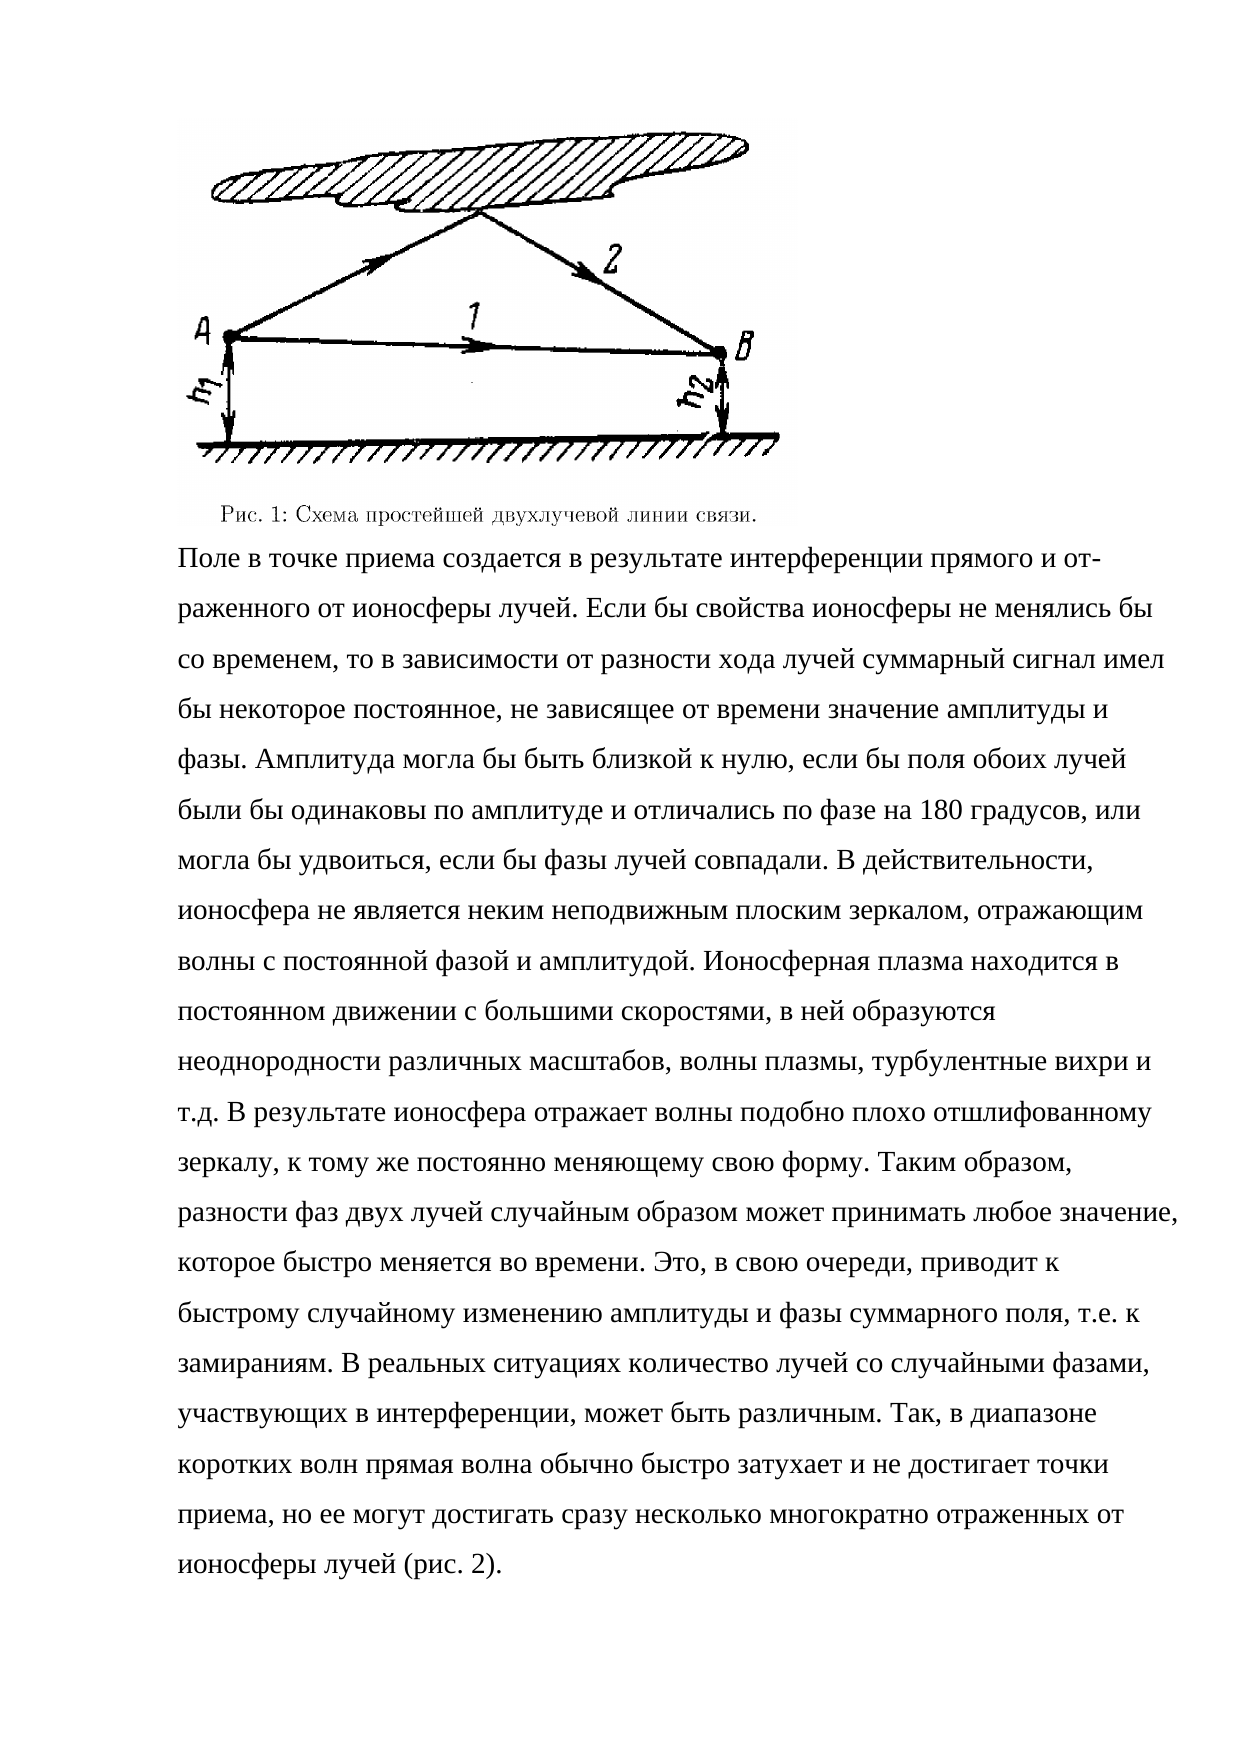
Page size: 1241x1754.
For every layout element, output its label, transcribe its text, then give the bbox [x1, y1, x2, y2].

picture [177, 118, 799, 526]
text Поле в точке приема создается в результате интерференции прямого и отраженного от ионосферы лучей. Если бы свойства ионосферы не менялись бы со временем, то в зависимости от разности хода лучей суммарный сигнал имел бы некоторое постоянное, не зависящее от времени значение амплитуды и фазы. Амплитуда могла бы быть близкой к нулю, если бы поля обоих лучей были бы одинаковы по амплитуде и отличались по фазе на 180 градусов, или могла бы удвоиться, если бы фазы лучей совпадали. В действительности, ионосфера не является неким неподвижным плоским зеркалом, отражающим волны с постоянной фазой и амплитудой. Ионосферная плазма находится в постоянном движении с большими скоростями, в ней образуются неоднородности различных масштабов, волны плазмы, турбулентные вихри и т.д. В результате ионосфера отражает волны подобно плохо отшлифованному зеркалу, к тому же постоянно меняющему свою форму. Таким образом, разности фаз двух лучей случайным образом может принимать любое значение, которое быстро меняется во времени. Это, в свою очереди, приводит к быстрому случайному изменению амплитуды и фазы суммарного поля, т.е. к замираниям. В реальных ситуациях количество лучей со случайными фазами, участвующих в интерференции, может быть различным. Так, в диапазоне коротких волн прямая волна обычно быстро затухает и не достигает точки приема, но ее могут достигать сразу несколько многократно отраженных от ионосферы лучей (рис. 2). [177, 540, 1181, 1580]
